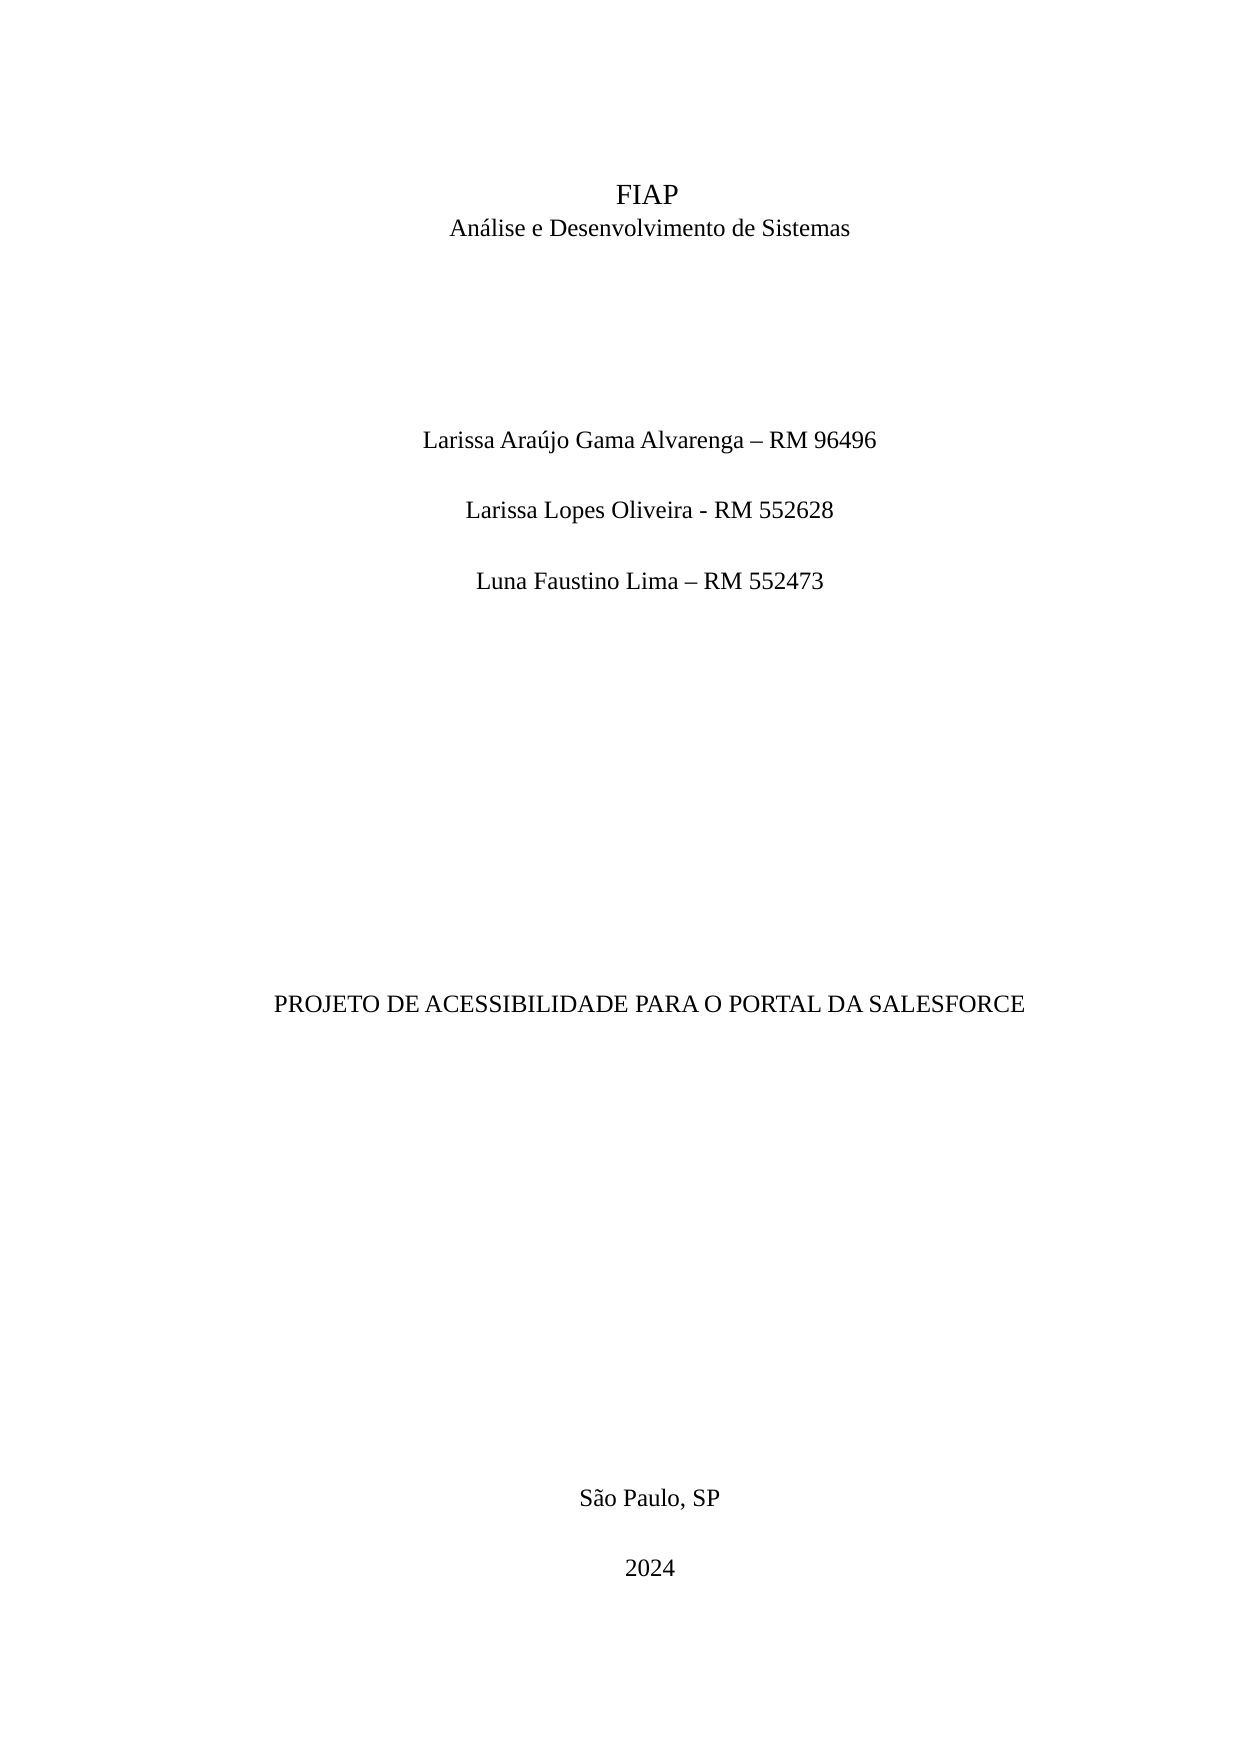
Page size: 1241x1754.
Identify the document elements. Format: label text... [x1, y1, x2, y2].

subtitle FIAP [177, 177, 1117, 211]
text PROJETO DE ACESSIBILIDADE PARA O PORTAL DA SALESFORCE [177, 989, 1122, 1018]
text Larissa Lopes Oliveira - RM 552628 [177, 495, 1122, 524]
text São Paulo, SP [177, 1483, 1122, 1511]
text Análise e Desenvolvimento de Sistemas [177, 213, 1122, 242]
text Larissa Araújo Gama Alvarenga – RM 96496 [177, 425, 1122, 454]
text 2024 [177, 1553, 1122, 1582]
text Luna Faustino Lima – RM 552473 [177, 566, 1122, 595]
